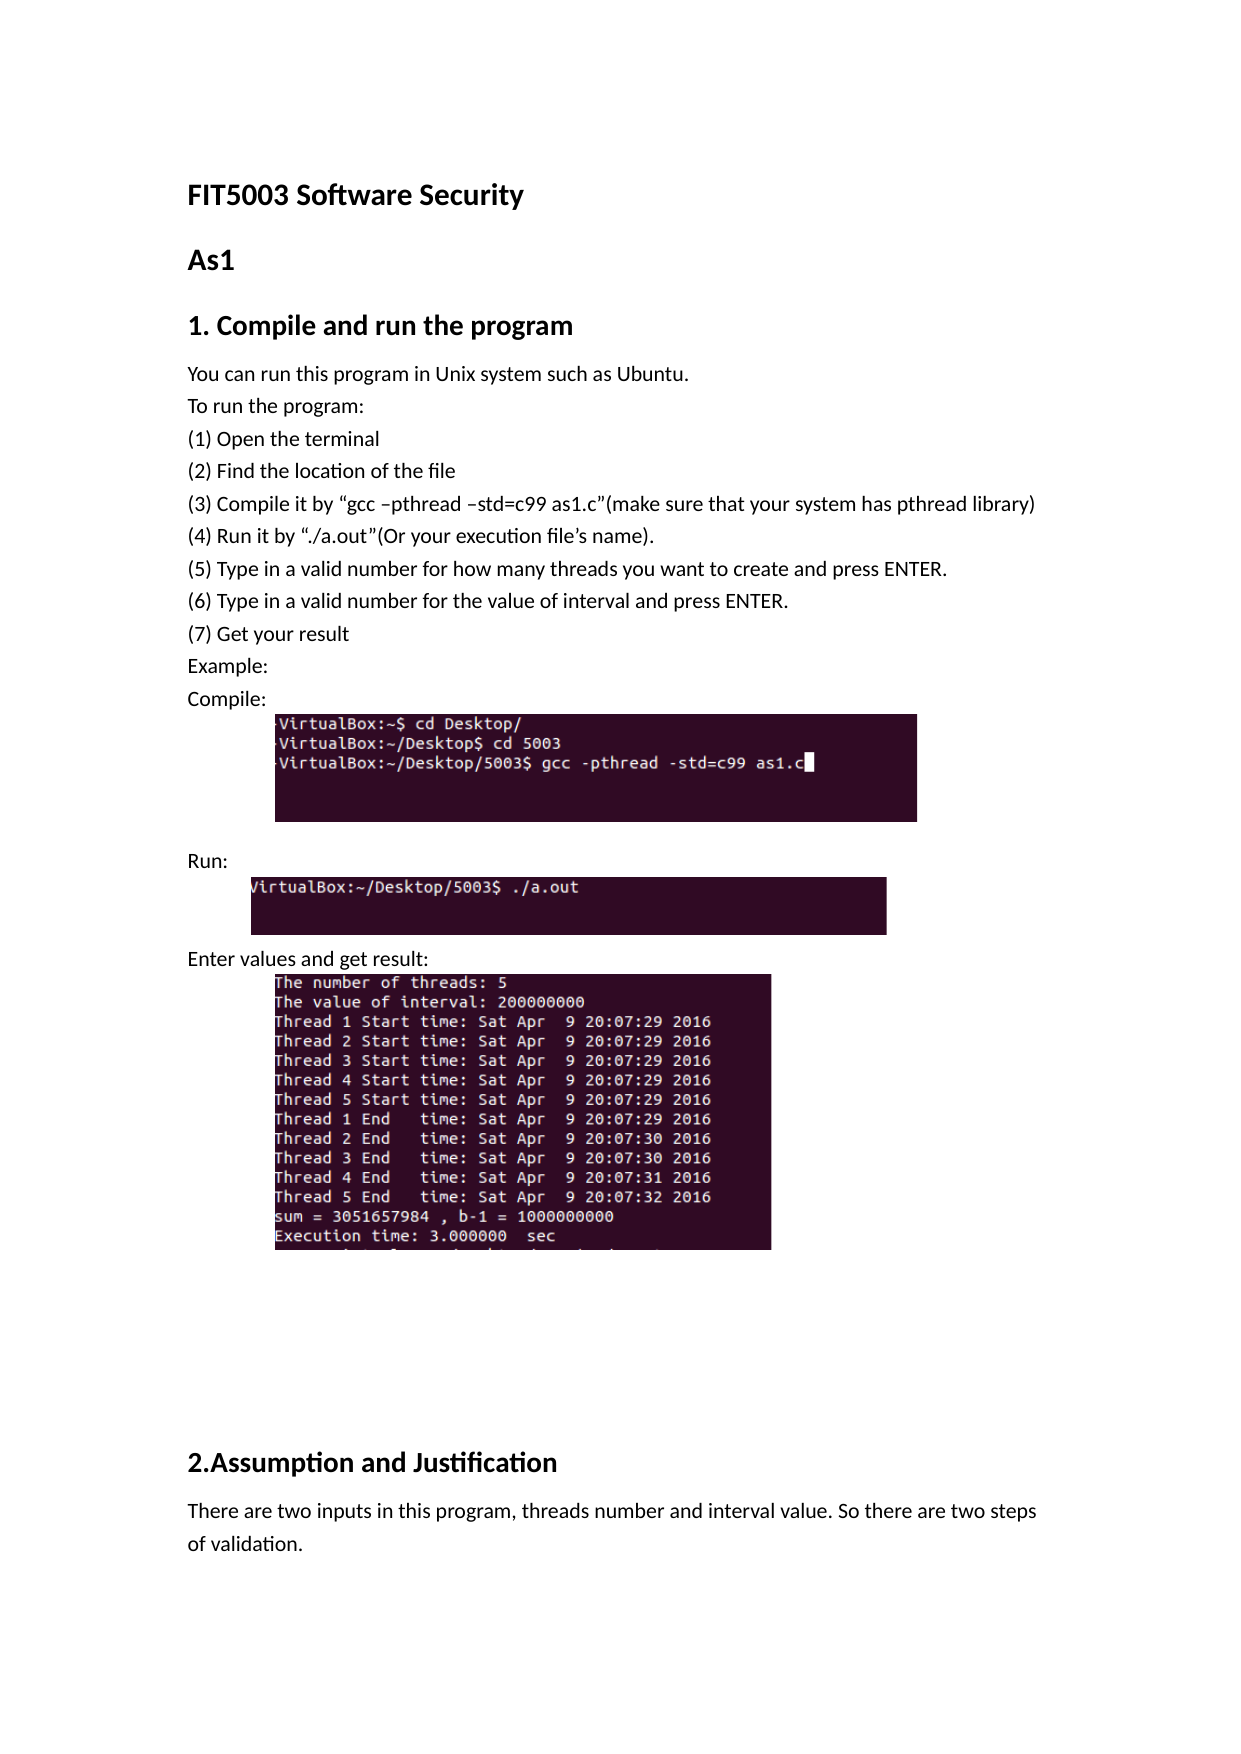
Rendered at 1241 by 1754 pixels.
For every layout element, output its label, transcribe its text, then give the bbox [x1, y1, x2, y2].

picture [251, 877, 887, 935]
text (2) Find the location of the file [187, 454, 1053, 487]
text You can run this program in Unix system such as Ubuntu. [187, 357, 1053, 389]
text (3) Compile it by “gcc –pthread –std=c99 as1.c”(make sure that your system has pthread library) [187, 487, 1053, 519]
text (4) Run it by “./a.out”(Or your execution file’s name). [187, 519, 1053, 552]
text Example: [187, 649, 1053, 682]
text Enter values and get result: [187, 942, 1053, 974]
text (6) Type in a valid number for the value of interval and press ENTER. [187, 584, 1053, 617]
text As1 [187, 227, 1053, 292]
text (7) Get your result [187, 617, 1053, 649]
picture [275, 714, 918, 822]
text There are two inputs in this program, threads number and interval value. So there are two steps of validation. [187, 1494, 1053, 1559]
text 1. Compile and run the program [187, 292, 1053, 357]
text FIT5003 Software Security [187, 162, 1053, 227]
text To run the program: [187, 389, 1053, 422]
text Compile: [187, 682, 1053, 714]
text (1) Open the terminal [187, 422, 1053, 454]
text 2.Assumption and Justification [187, 1429, 1053, 1494]
text Run: [187, 844, 1053, 877]
text (5) Type in a valid number for how many threads you want to create and press ENTER. [187, 552, 1053, 584]
picture [275, 974, 772, 1250]
